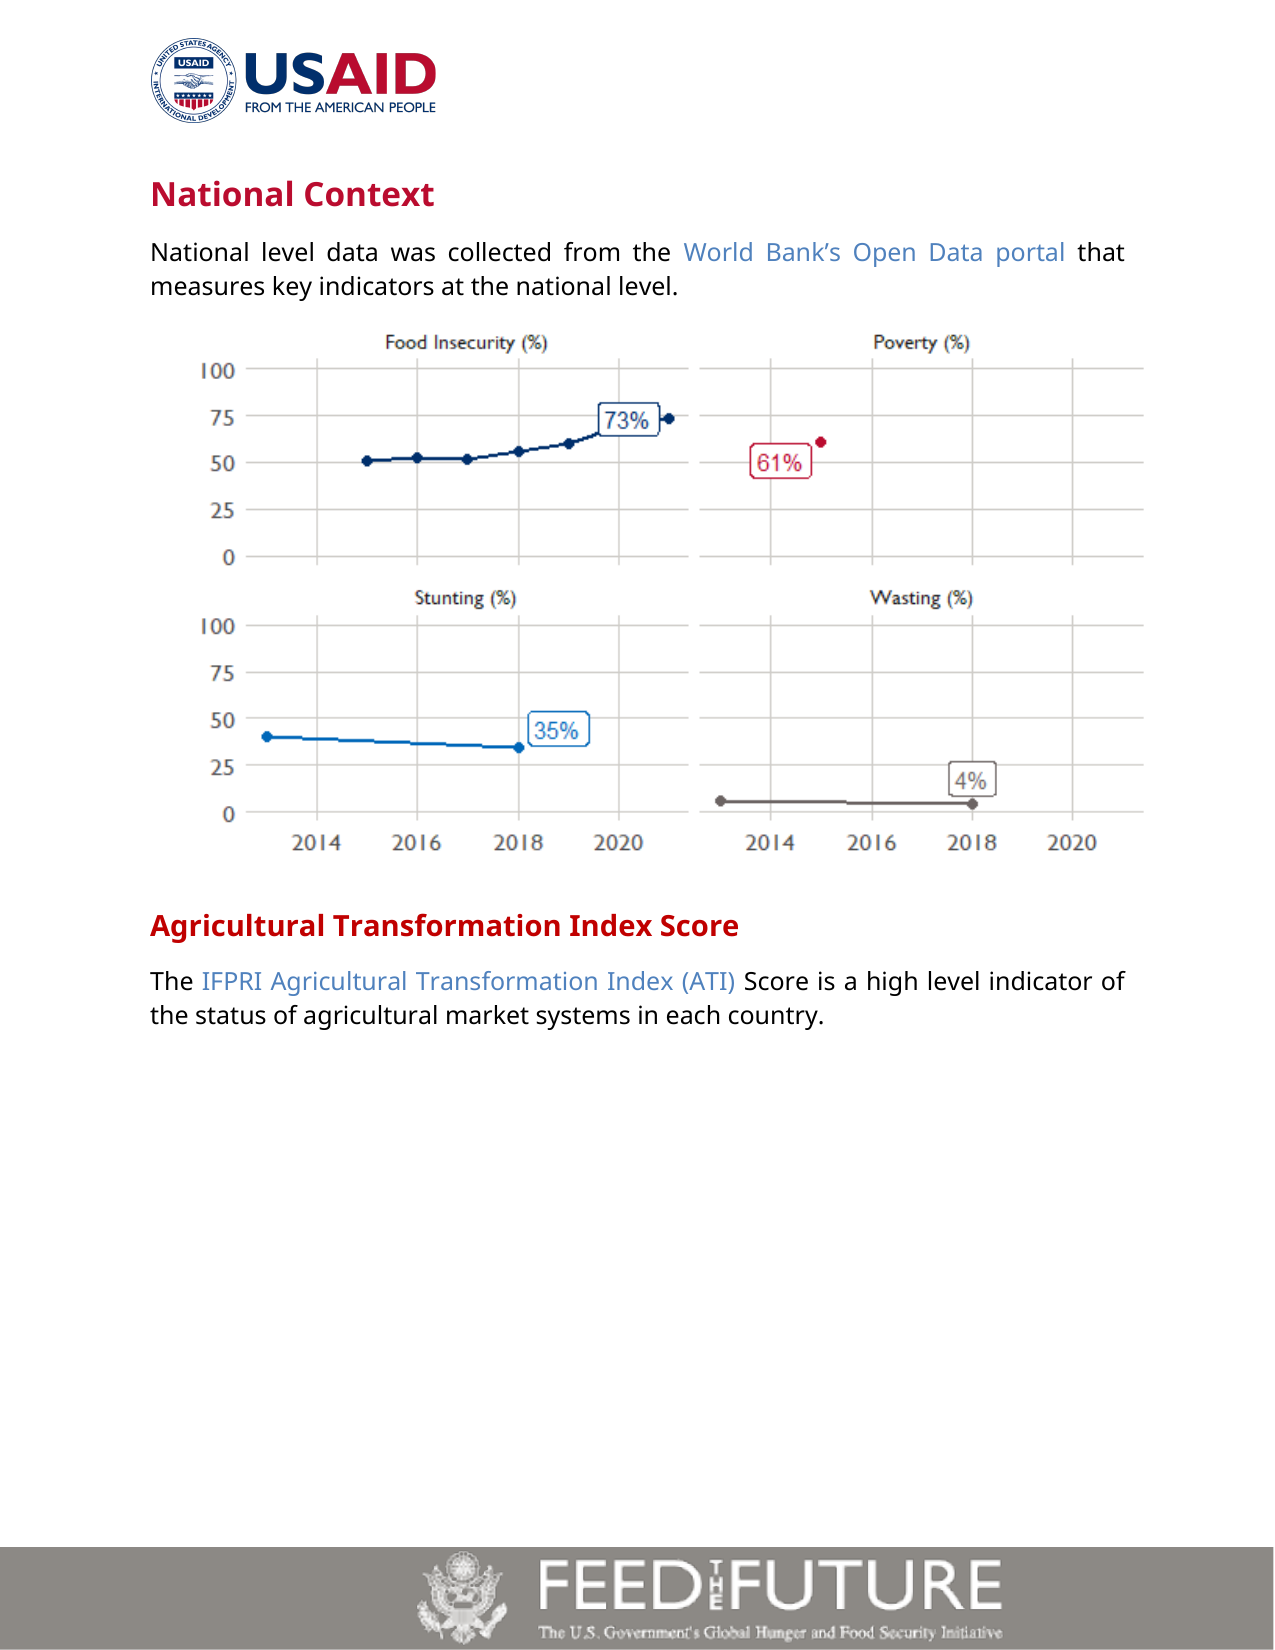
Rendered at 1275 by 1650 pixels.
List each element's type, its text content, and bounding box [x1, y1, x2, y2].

picture [413, 1545, 1008, 1646]
text The IFPRI Agricultural Transformation Index (ATI) Score is a high level indicator of the status of agricultural market systems in each country. [150, 964, 1125, 1032]
subtitle Agricultural Transformation Index Score [150, 905, 1125, 945]
picture [168, 321, 1144, 885]
text National level data was collected from the World Bank’s Open Data portal that measures key indicators at the national level. [150, 235, 1125, 303]
subtitle National Context [150, 171, 1125, 216]
picture [151, 38, 436, 123]
